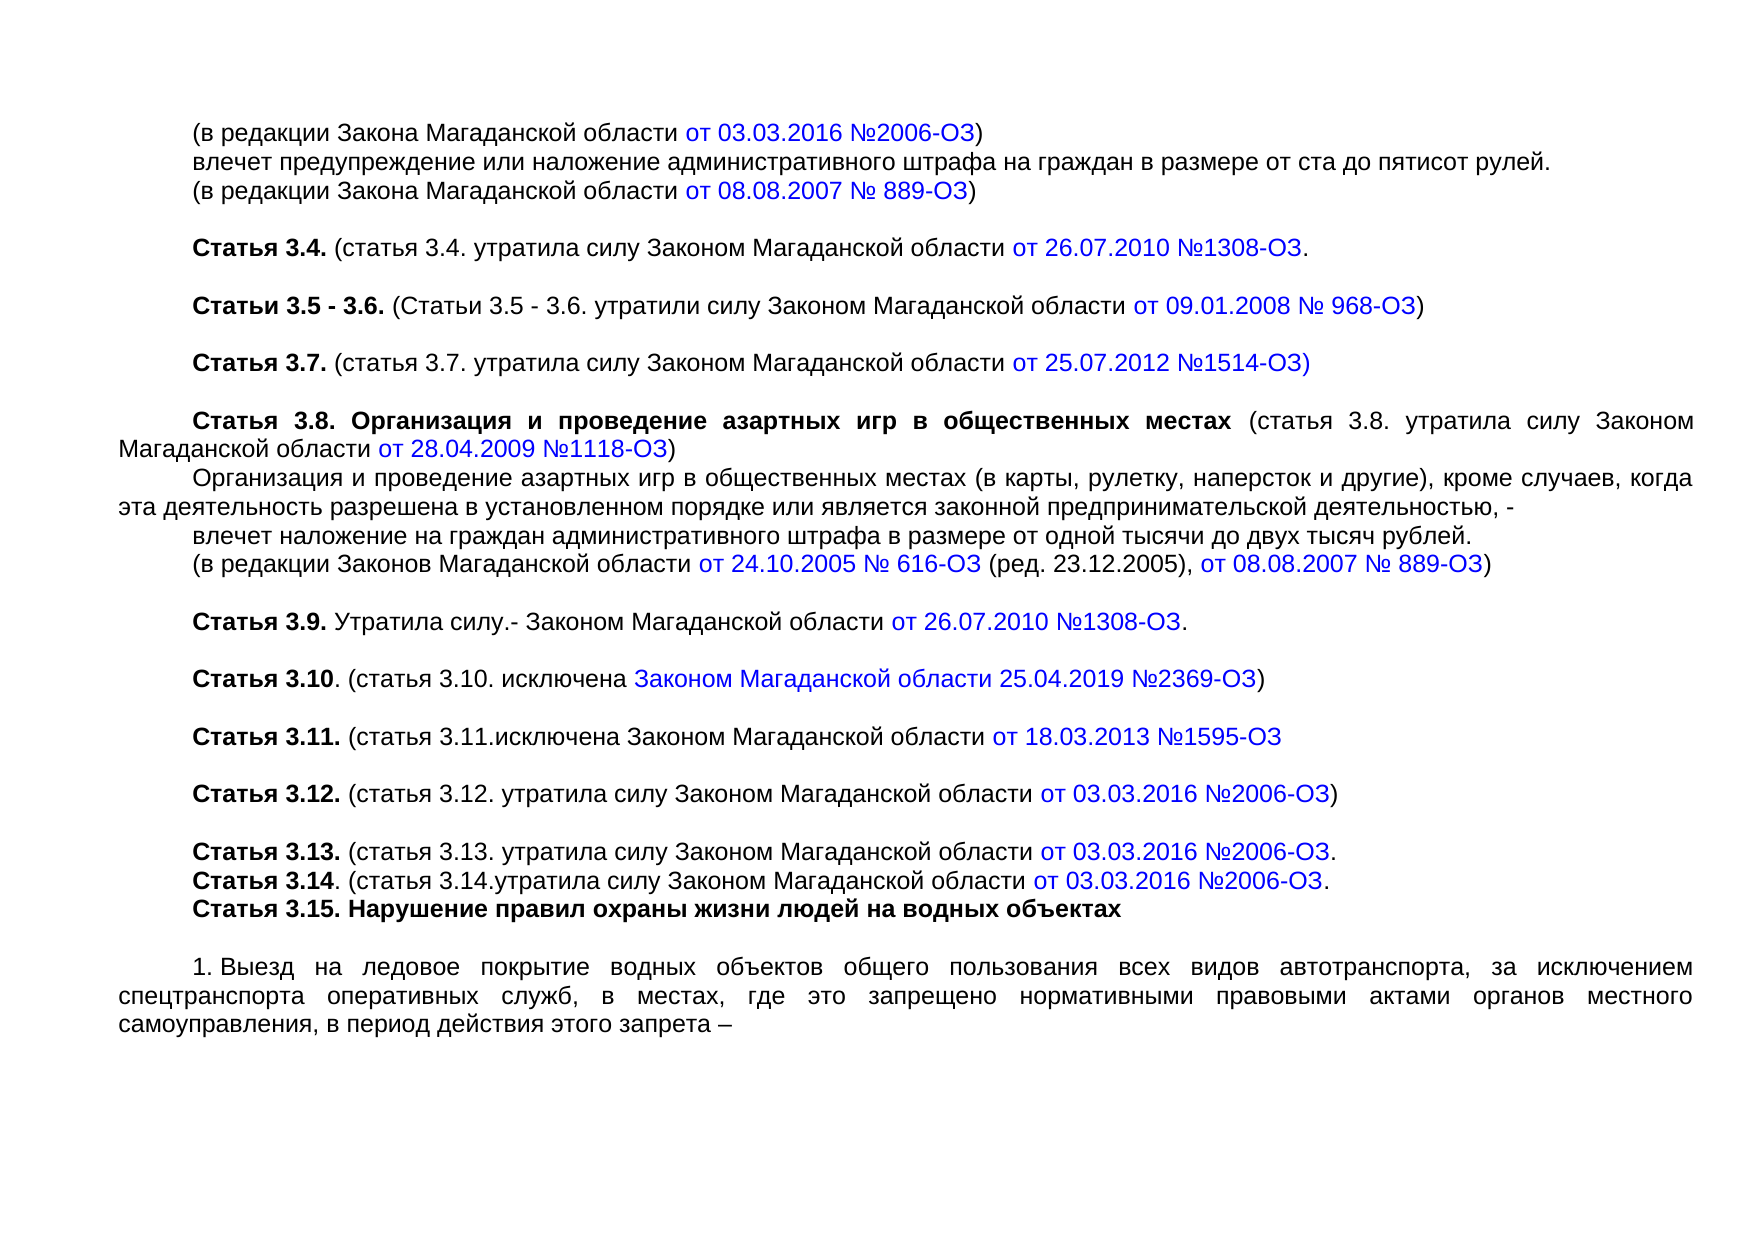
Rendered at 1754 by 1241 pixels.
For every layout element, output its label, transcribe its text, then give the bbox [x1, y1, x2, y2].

text Организация и проведение азартных игр в общественных местах (в карты, рулетку, наперсток и другие), кроме случаев, когда эта деятельность разрешена в установленном порядке или является законной предпринимательской деятельностью, - [118, 463, 1695, 521]
text Статьи 3.5 - 3.6. (Статьи 3.5 - 3.6. утратили силу Законом Магаданской области от 09.01.2008 № 968-ОЗ) [118, 291, 1695, 319]
subtitle Статья 3.13. (статья 3.13. утратила силу Законом Магаданской области от 03.03.2016 №2006-ОЗ. [118, 837, 1695, 866]
text влечет наложение на граждан административного штрафа в размере от одной тысячи до двух тысяч рублей. [118, 521, 1695, 549]
text (в редакции Закона Магаданской области от 08.08.2007 № 889-ОЗ) [118, 176, 1695, 204]
text Статья 3.4. (статья 3.4. утратила силу Законом Магаданской области от 26.07.2010 №1308-ОЗ. [118, 233, 1695, 262]
text (в редакции Законов Магаданской области от 24.10.2005 № 616-ОЗ (ред. 23.12.2005), от 08.08.2007 № 889-ОЗ) [118, 549, 1695, 578]
text Статья 3.11. (статья 3.11.исключена Законом Магаданской области от 18.03.2013 №1595-ОЗ [118, 722, 1695, 751]
text Статья 3.9. Утратила силу.- Законом Магаданской области от 26.07.2010 №1308-ОЗ. [118, 607, 1695, 636]
text Статья 3.7. (статья 3.7. утратила силу Законом Магаданской области от 25.07.2012 №1514-ОЗ) [118, 348, 1695, 377]
text Статья 3.12. (статья 3.12. утратила силу Законом Магаданской области от 03.03.2016 №2006-ОЗ) [118, 779, 1695, 808]
subtitle Статья 3.14. (статья 3.14.утратила силу Законом Магаданской области от 03.03.2016 №2006-ОЗ. [118, 866, 1695, 894]
text Статья 3.15. Нарушение правил охраны жизни людей на водных объектах [118, 894, 1695, 923]
text Статья 3.10. (статья 3.10. исключена Законом Магаданской области 25.04.2019 №2369-ОЗ) [118, 664, 1695, 693]
text влечет предупреждение или наложение административного штрафа на граждан в размере от ста до пятисот рулей. [118, 147, 1695, 176]
text (в редакции Закона Магаданской области от 03.03.2016 №2006-ОЗ) [118, 118, 1695, 147]
text Статья 3.8. Организация и проведение азартных игр в общественных местах (статья 3.8. утратила силу Законом Магаданской области от 28.04.2009 №1118-ОЗ) [118, 406, 1695, 463]
text 1. Выезд на ледовое покрытие водных объектов общего пользования всех видов автотранспорта, за исключением спецтранспорта оперативных служб, в местах, где это запрещено нормативными правовыми актами органов местного самоуправления, в период действия этого запрета – [118, 952, 1695, 1038]
